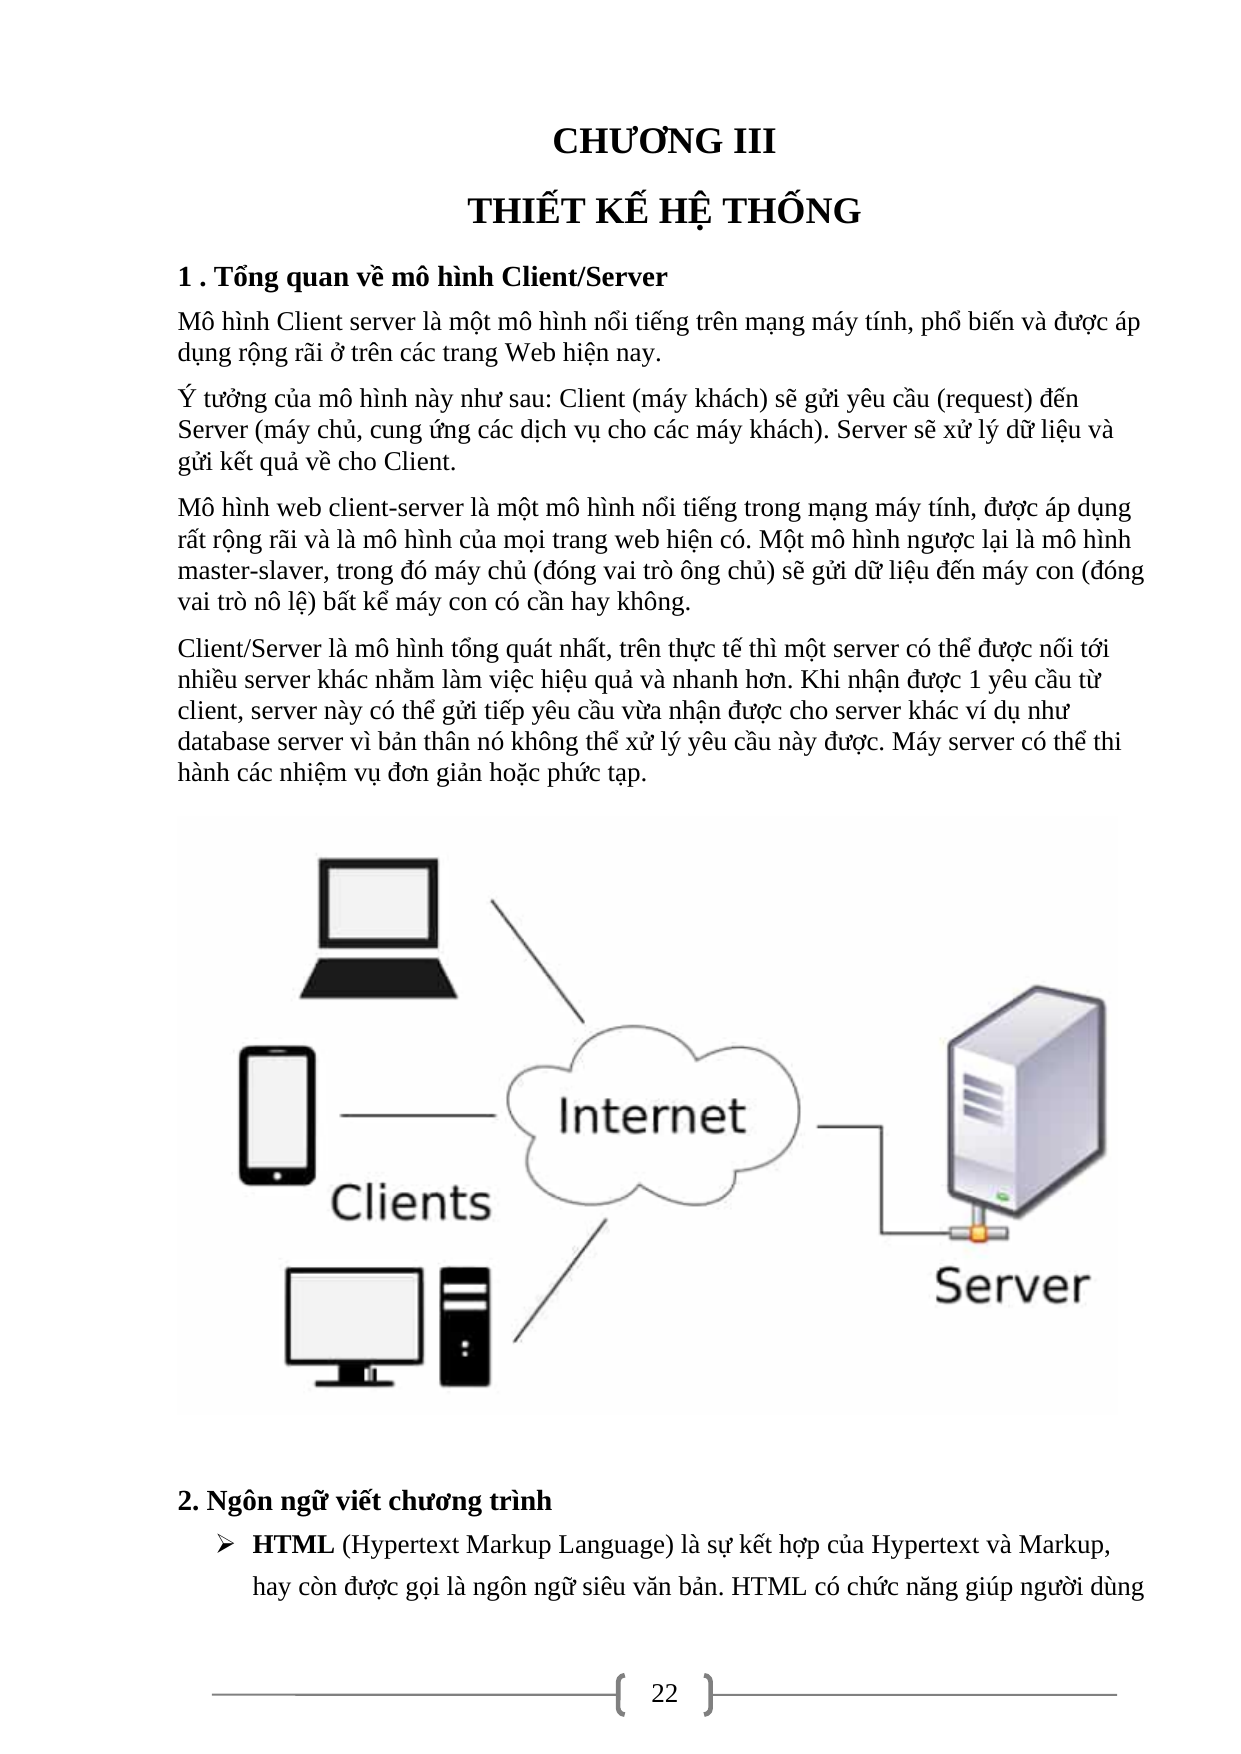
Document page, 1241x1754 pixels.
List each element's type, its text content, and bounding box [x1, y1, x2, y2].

text Mô hình web client-server là một mô hình nổi tiếng trong mạng máy tính, được áp dụng rất rộng rãi và là mô hình của mọi trang web hiện có. Một mô hình ngược lại là mô hình master-slaver, trong đó máy chủ (đóng vai trò ông chủ) sẽ gửi dữ liệu đến máy con (đóng vai trò nô lệ) bất kể máy con có cần hay không. [177, 492, 1152, 616]
subtitle THIẾT KẾ HỆ THỐNG [177, 189, 1152, 232]
subtitle CHƯƠNG III [177, 118, 1152, 161]
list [215, 1528, 1152, 1601]
subtitle 1 . Tổng quan về mô hình Client/Server [177, 259, 1152, 293]
text Client/Server là mô hình tổng quát nhất, trên thực tế thì một server có thể được nối tới nhiều server khác nhằm làm việc hiệu quả và nhanh hơn. Khi nhận được 1 yêu cầu từ client, server này có thể gửi tiếp yêu cầu vừa nhận được cho server khác ví dụ như database server vì bản thân nó không thể xử lý yêu cầu này được. Máy server có thể thi hành các nhiệm vụ đơn giản hoặc phức tạp. [177, 632, 1152, 787]
text Ý tưởng của mô hình này như sau: Client (máy khách) sẽ gửi yêu cầu (request) đến Server (máy chủ, cung ứng các dịch vụ cho các máy khách). Server sẽ xử lý dữ liệu và gửi kết quả về cho Client. [177, 382, 1152, 476]
picture [177, 803, 1118, 1421]
text Mô hình Client server là một mô hình nổi tiếng trên mạng máy tính, phổ biến và được áp dụng rộng rãi ở trên các trang Web hiện nay. [177, 304, 1152, 367]
subtitle 2. Ngôn ngữ viết chương trình [177, 1483, 1152, 1516]
